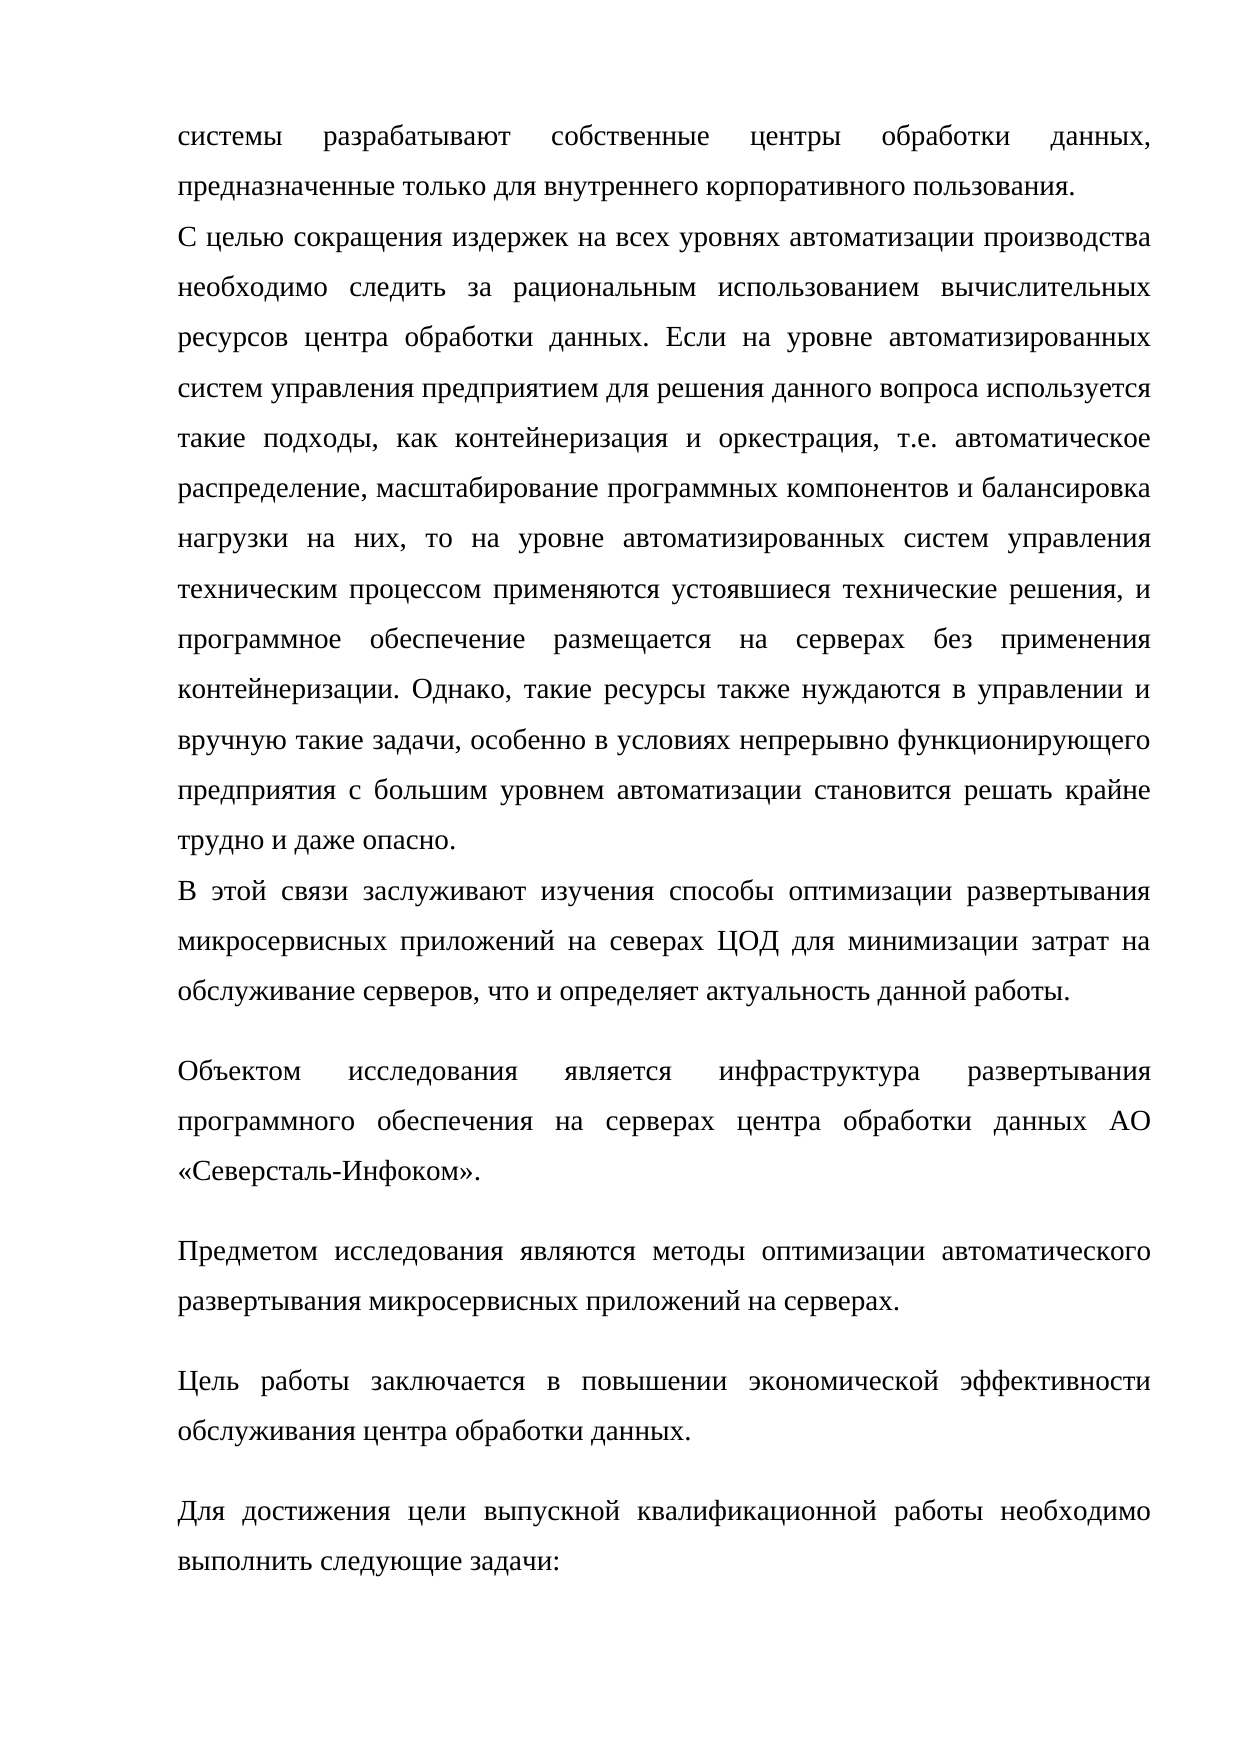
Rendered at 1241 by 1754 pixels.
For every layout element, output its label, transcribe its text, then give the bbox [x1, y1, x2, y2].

text Цель работы заключается в повышении экономической эффективности обслуживания центра обработки данных. [177, 1363, 1152, 1447]
text Для достижения цели выпускной квалификационной работы необходимо выполнить следующие задачи: [177, 1493, 1152, 1576]
text Предметом исследования являются методы оптимизации автоматического развертывания микросервисных приложений на серверах. [177, 1233, 1152, 1317]
text В этой связи заслуживают изучения способы оптимизации развертывания микросервисных приложений на северах ЦОД для минимизации затрат на обслуживание серверов, что и определяет актуальность данной работы. [177, 873, 1152, 1007]
text С целью сокращения издержек на всех уровнях автоматизации производства необходимо следить за рациональным использованием вычислительных ресурсов центра обработки данных. Если на уровне автоматизированных систем управления предприятием для решения данного вопроса используется такие подходы, как контейнеризация и оркестрация, т.е. автоматическое распределение, масштабирование программных компонентов и балансировка нагрузки на них, то на уровне автоматизированных систем управления техническим процессом применяются устоявшиеся технические решения, и программное обеспечение размещается на серверах без применения контейнеризации. Однако, такие ресурсы также нуждаются в управлении и вручную такие задачи, особенно в условиях непрерывно функционирующего предприятия с большим уровнем автоматизации становится решать крайне трудно и даже опасно. [177, 219, 1152, 856]
text Объектом исследования является инфраструктура развертывания программного обеспечения на серверах центра обработки данных АО «Северсталь-Инфоком». [177, 1053, 1152, 1187]
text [177, 152, 1152, 202]
